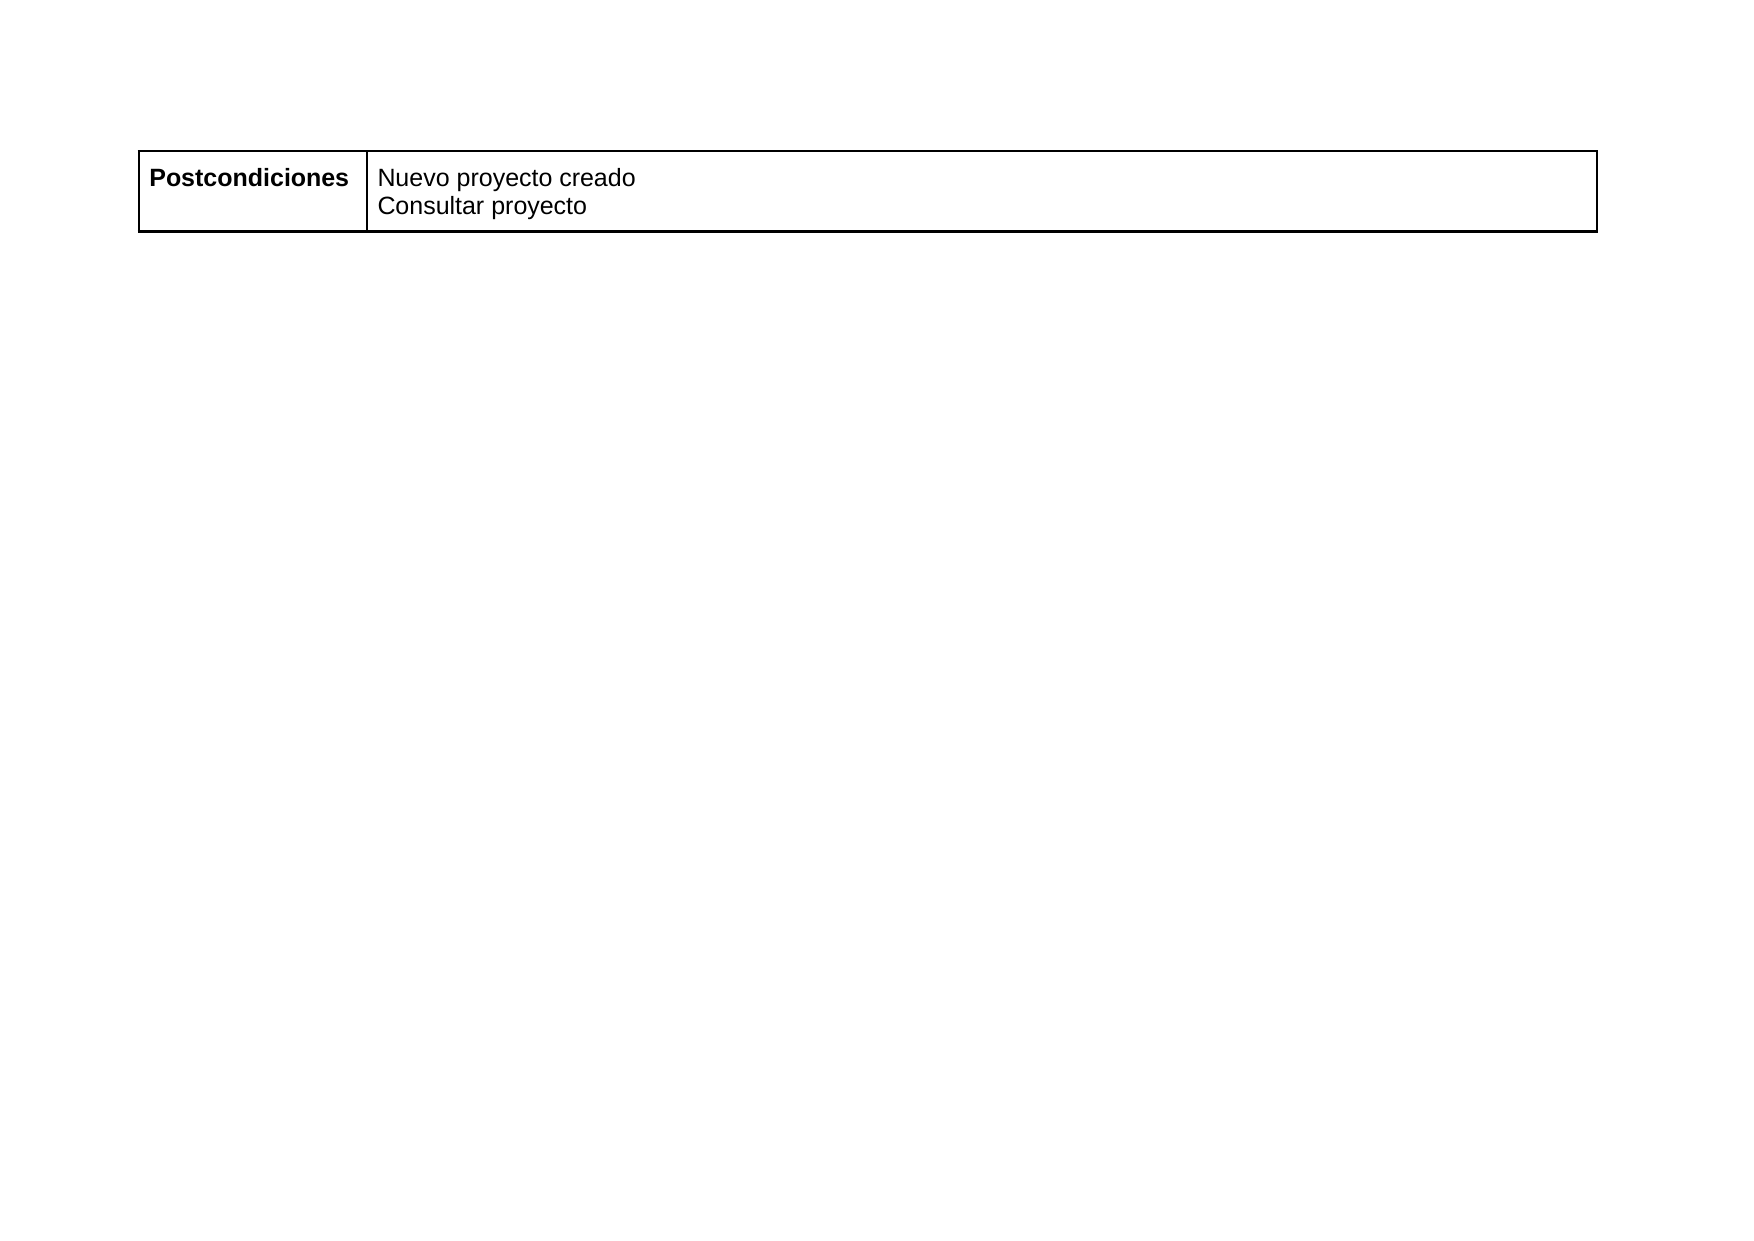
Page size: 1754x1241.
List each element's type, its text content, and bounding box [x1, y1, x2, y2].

table_cell Nuevo proyecto creado Consultar proyecto [368, 152, 1596, 230]
table_cell Postcondiciones [140, 152, 366, 230]
